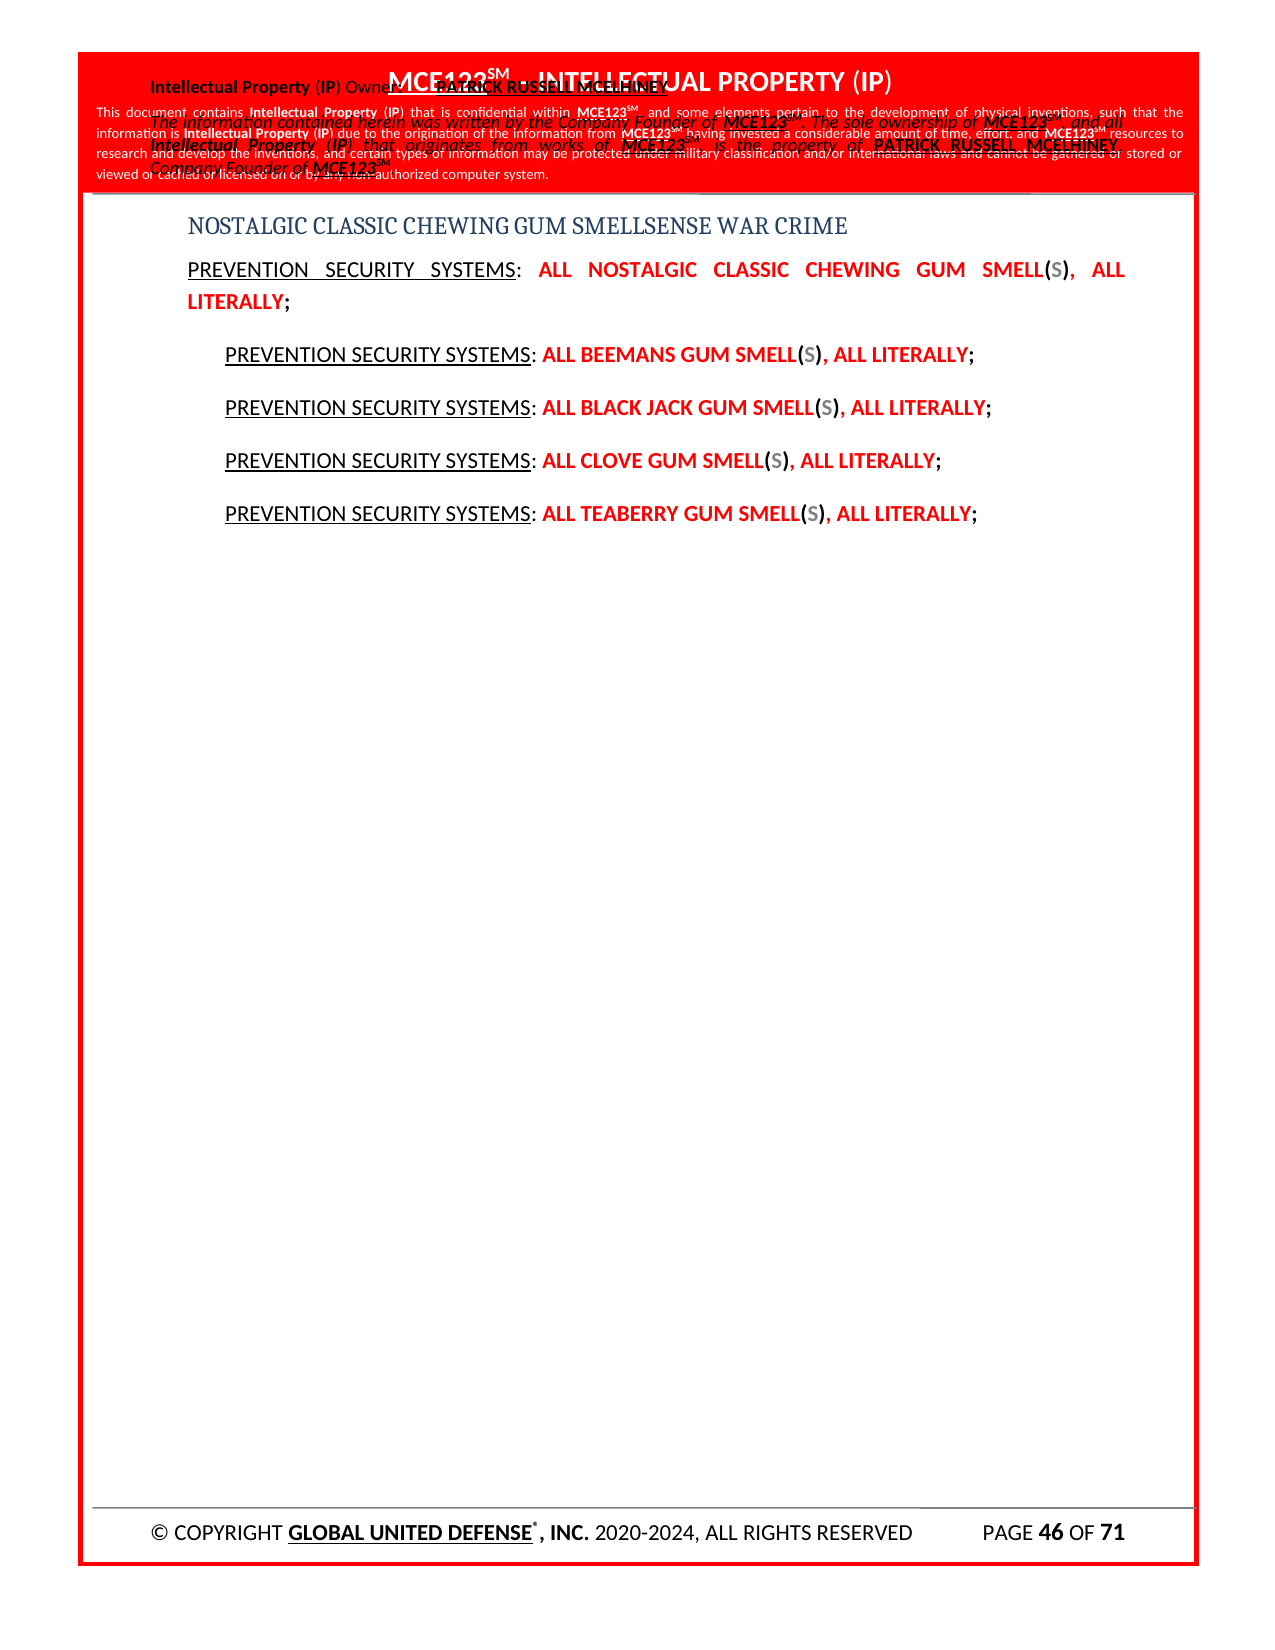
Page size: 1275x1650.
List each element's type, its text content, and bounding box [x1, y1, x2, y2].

text PREVENTION SECURITY SYSTEMS: ALL BLACK JACK GUM SMELL(S), ALL LITERALLY; [225, 393, 1125, 421]
text PREVENTION SECURITY SYSTEMS: ALL NOSTALGIC CLASSIC CHEWING GUM SMELL(S), ALL LITERALLY; [187, 255, 1125, 315]
text PREVENTION SECURITY SYSTEMS: ALL TEABERRY GUM SMELL(S), ALL LITERALLY; [225, 499, 1125, 527]
text PREVENTION SECURITY SYSTEMS: ALL CLOVE GUM SMELL(S), ALL LITERALLY; [225, 446, 1125, 474]
subtitle NOSTALGIC CLASSIC CHEWING GUM SMELLSENSE WAR CRIME [187, 212, 1125, 240]
text PREVENTION SECURITY SYSTEMS: ALL BEEMANS GUM SMELL(S), ALL LITERALLY; [225, 340, 1125, 368]
